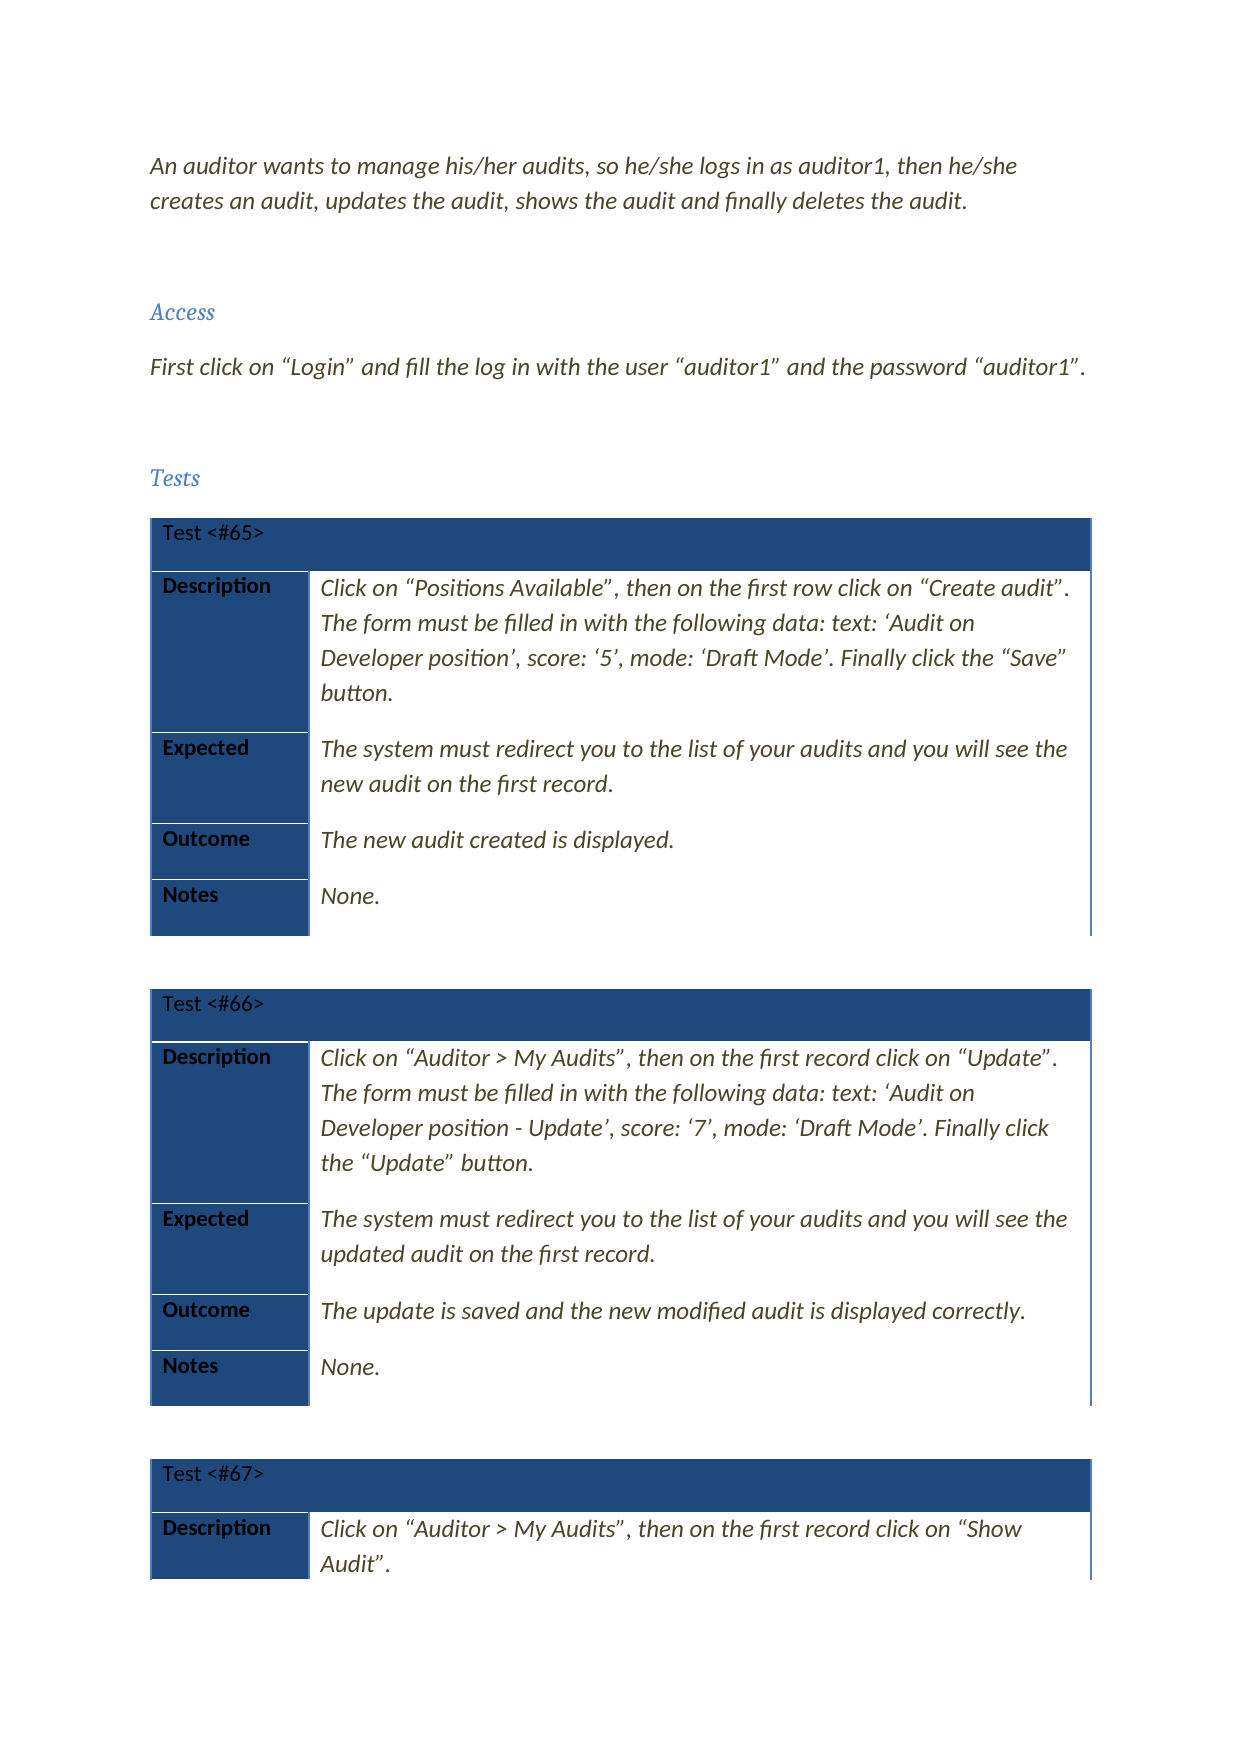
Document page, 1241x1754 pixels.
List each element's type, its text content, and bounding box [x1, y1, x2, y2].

table_cell Outcome [152, 1295, 308, 1350]
table_header Test <#67> [152, 1459, 1090, 1512]
table_cell Click on “Auditor > My Audits”, then on the first record click on “Update”. The form must be filled in with the following data: text: ‘Audit on Developer position - Update’, score: ‘7’, mode: ‘Draft Mode’. Finally click the “Update” button. [310, 1043, 1090, 1203]
table_cell Expected [152, 733, 308, 823]
table_cell Expected [152, 1204, 308, 1294]
table_cell The system must redirect you to the list of your audits and you will see the updated audit on the first record. [310, 1204, 1090, 1294]
table_header Test <#66> [152, 989, 1090, 1041]
text An auditor wants to manage his/her audits, so he/she logs in as auditor1, then he/she creates an audit, updates the audit, shows the audit and finally deletes the audit. [150, 150, 1090, 216]
table_cell Description [152, 1043, 308, 1203]
table_cell The update is saved and the new modified audit is displayed correctly. [310, 1295, 1090, 1350]
table_cell Description [152, 1513, 308, 1579]
table_header Test <#65> [152, 518, 1090, 571]
table_cell None. [310, 1351, 1090, 1406]
table_cell Outcome [152, 824, 308, 879]
subtitle Tests [150, 464, 1090, 493]
table_cell The new audit created is displayed. [310, 824, 1090, 879]
subtitle Access [150, 298, 1090, 326]
table_cell Notes [152, 1351, 308, 1406]
table_cell The system must redirect you to the list of your audits and you will see the new audit on the first record. [310, 733, 1090, 823]
text First click on “Login” and fill the log in with the user “auditor1” and the password “auditor1”. [150, 351, 1090, 382]
table_cell Click on “Auditor > My Audits”, then on the first record click on “Show Audit”. [310, 1513, 1090, 1579]
table_cell Click on “Positions Available”, then on the first row click on “Create audit”. The form must be filled in with the following data: text: ‘Audit on Developer position’, score: ‘5’, mode: ‘Draft Mode’. Finally click the “Save” button. [310, 572, 1090, 732]
table_cell Notes [152, 880, 308, 936]
table_cell None. [310, 880, 1090, 936]
table_cell Description [152, 572, 308, 732]
